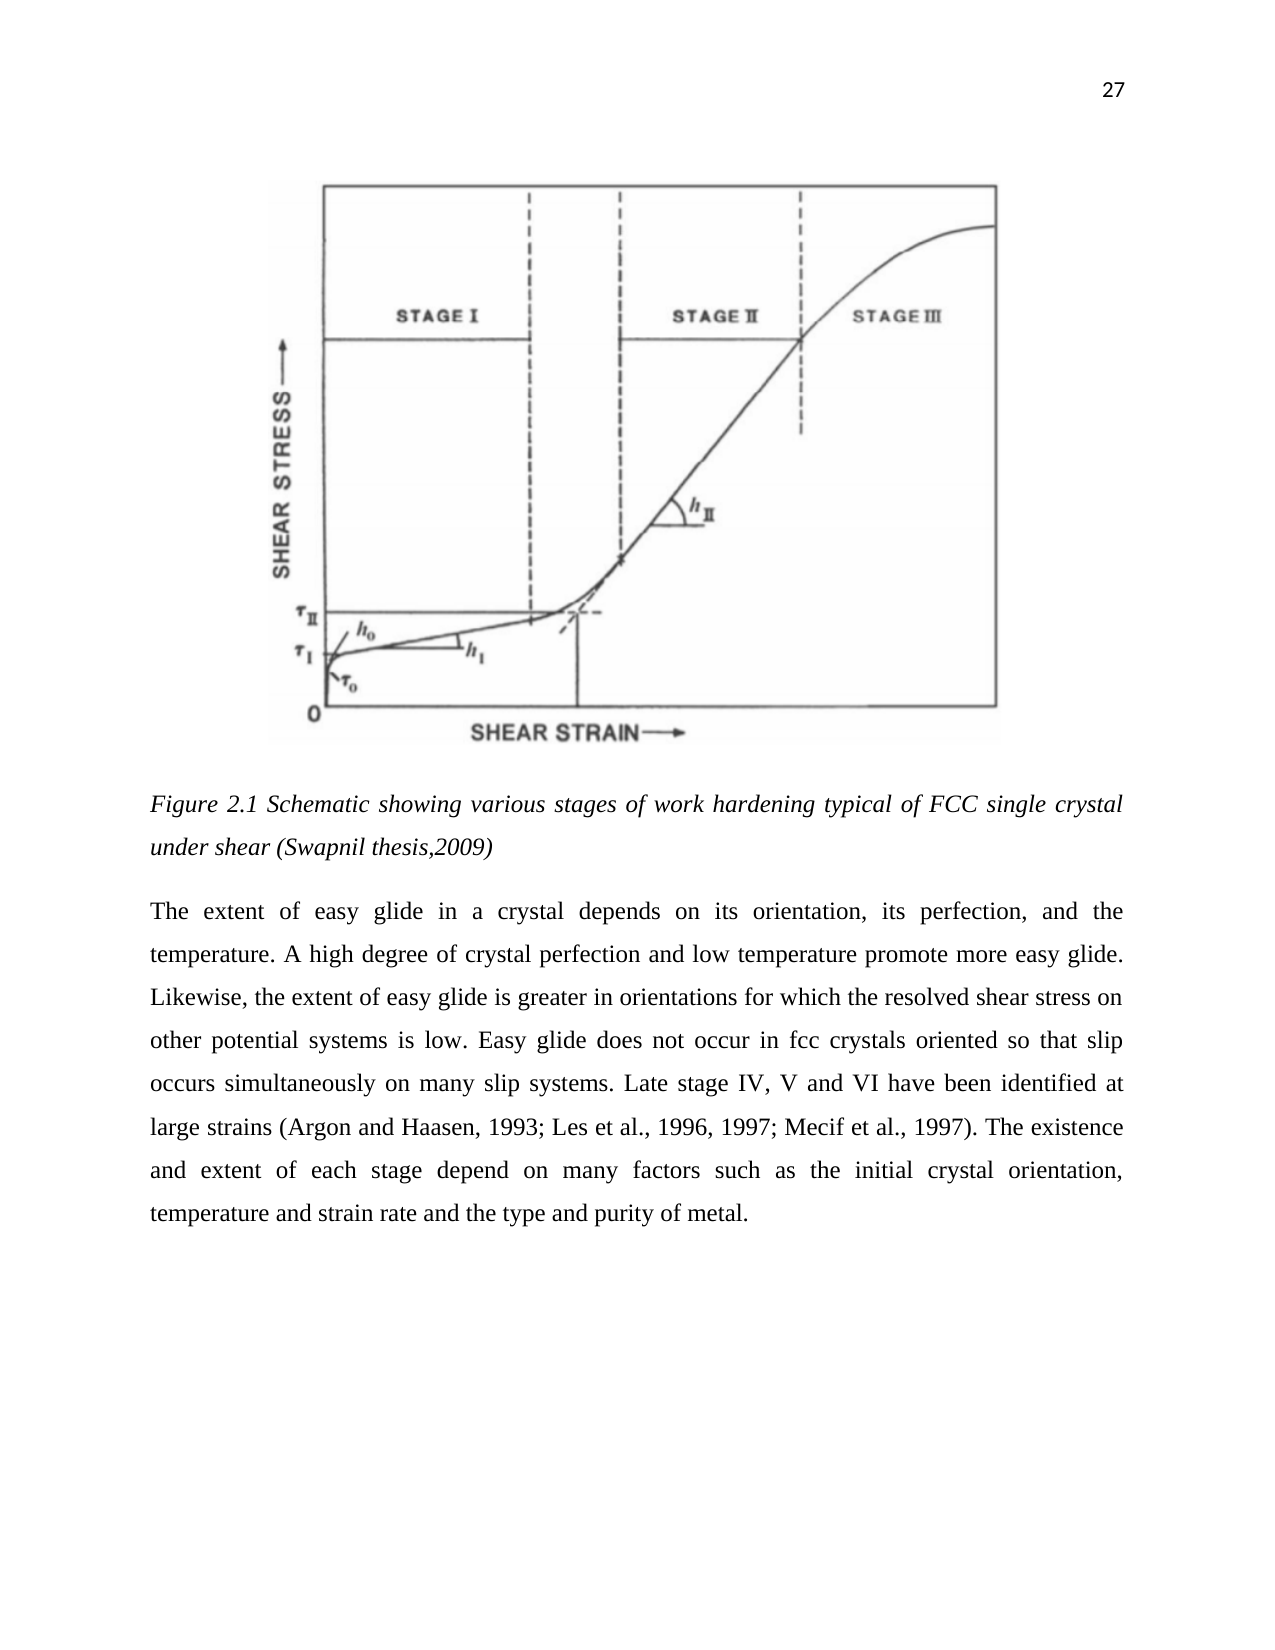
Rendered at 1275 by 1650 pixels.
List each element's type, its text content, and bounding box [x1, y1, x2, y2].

text The extent of easy glide in a crystal depends on its orientation, its perfection, and the temperature. A high degree of crystal perfection and low temperature promote more easy glide. Likewise, the extent of easy glide is greater in orientations for which the resolved shear stress on other potential systems is low. Easy glide does not occur in fcc crystals oriented so that slip occurs simultaneously on many slip systems. Late stage IV, V and VI have been identified at large strains (Argon and Haasen, 1993; Les et al., 1996, 1997; Mecif et al., 1997). The existence and extent of each stage depend on many factors such as the initial crystal orientation, temperature and strain rate and the type and purity of metal. [150, 896, 1125, 1227]
picture [145, 150, 1086, 754]
